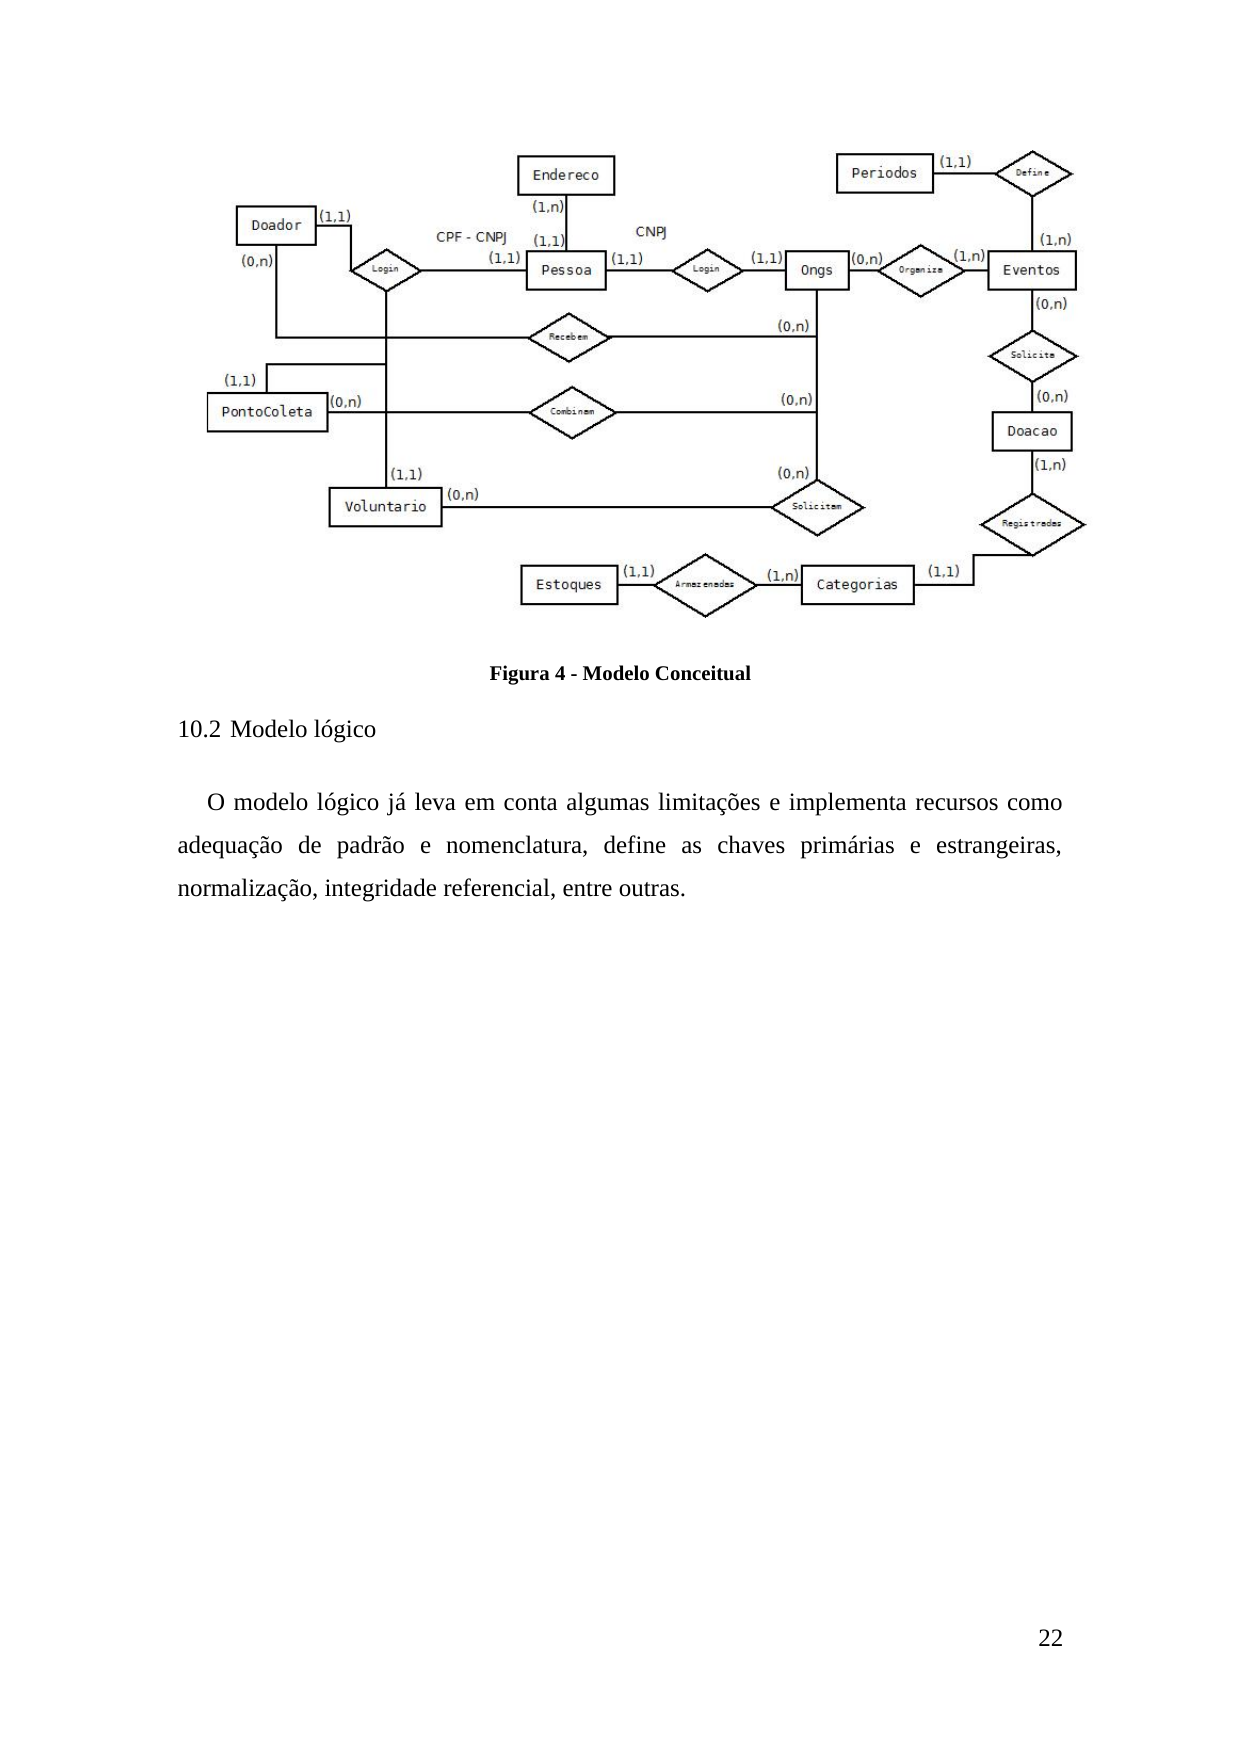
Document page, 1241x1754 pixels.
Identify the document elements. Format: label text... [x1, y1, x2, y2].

picture [206, 150, 1093, 618]
list Modelo lógico [177, 714, 1063, 743]
text O modelo lógico já leva em conta algumas limitações e implementa recursos como adequação de padrão e nomenclatura, define as chaves primárias e estrangeiras, normalização, integridade referencial, entre outras. [177, 787, 1063, 830]
text Figura 4 - Modelo Conceitual [177, 661, 1063, 685]
text O modelo lógico já leva em conta algumas limitações e implementa recursos como adequação de padrão e nomenclatura, define as chaves primárias e estrangeiras, normalização, integridade referencial, entre outras. [177, 859, 1063, 902]
